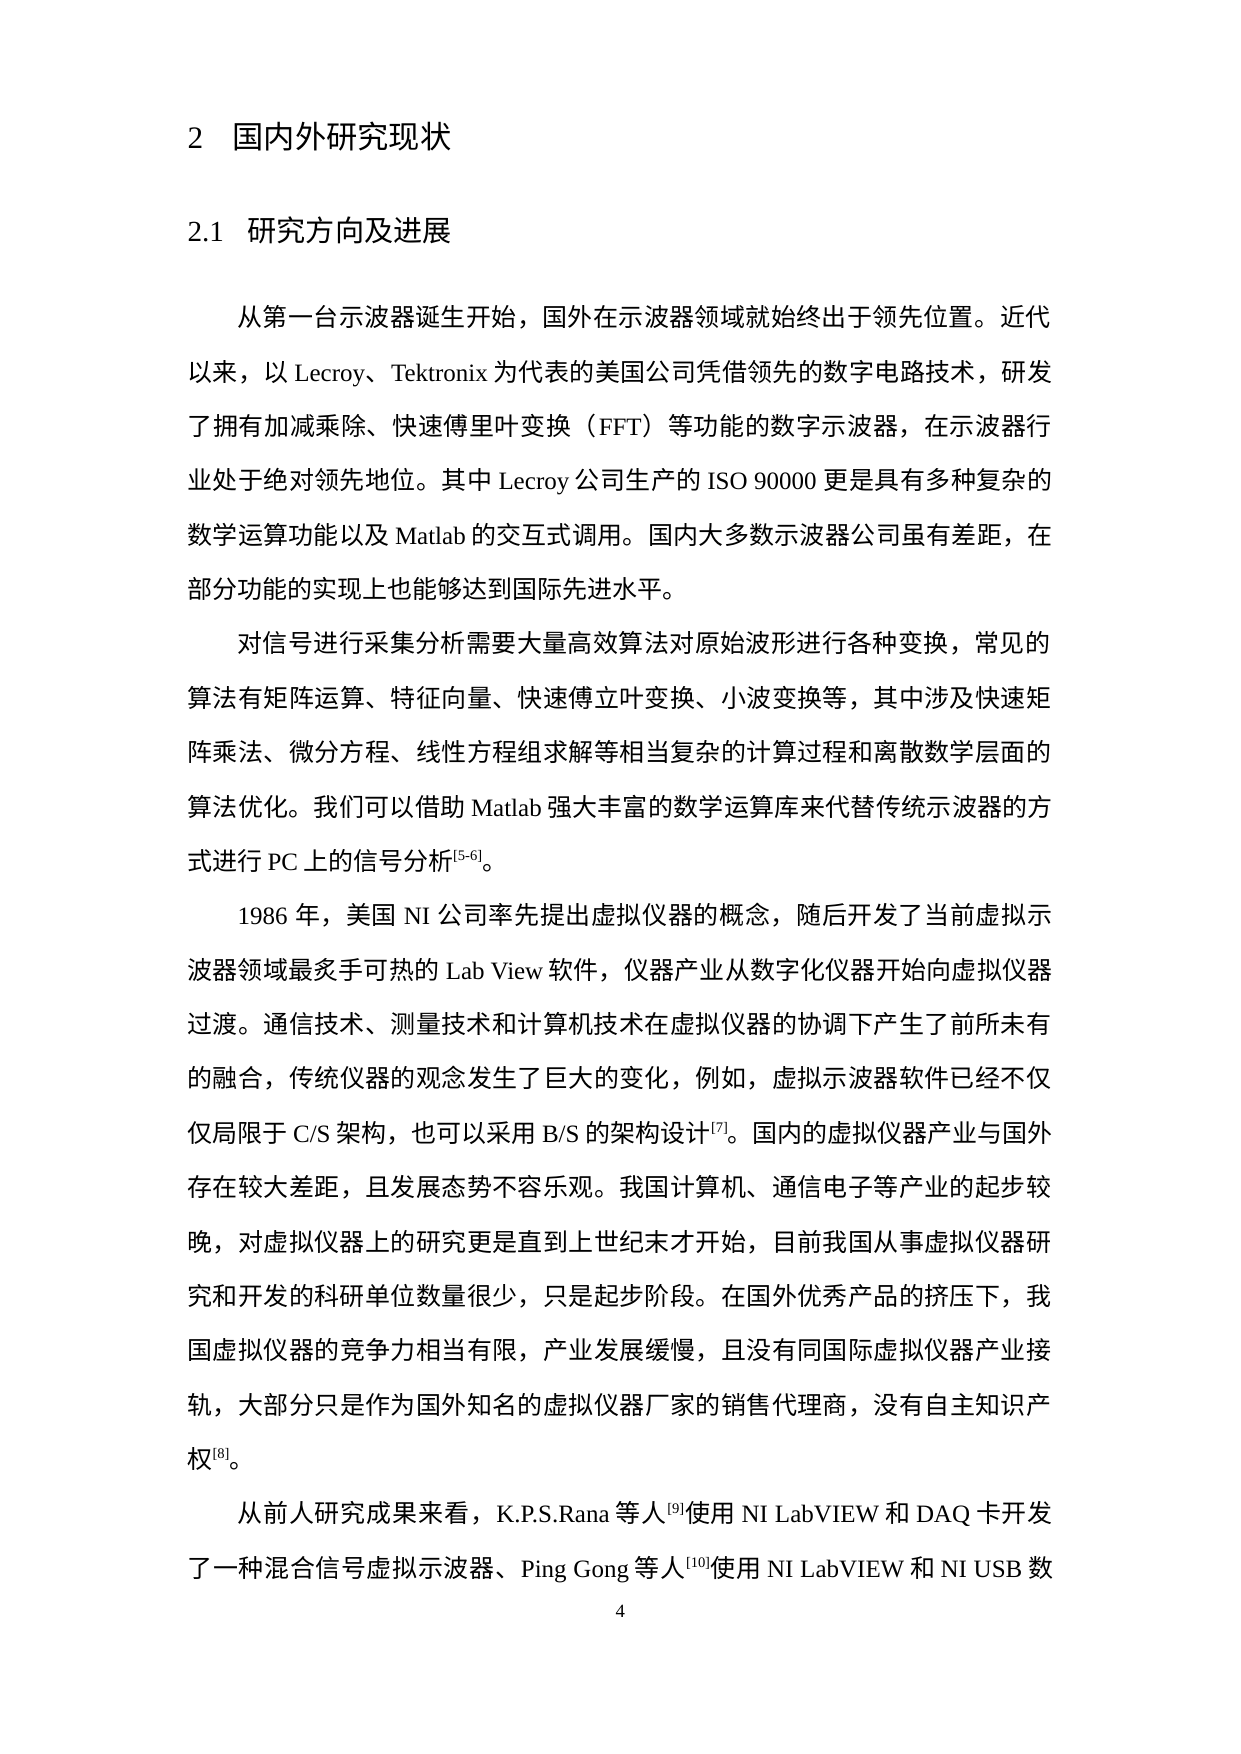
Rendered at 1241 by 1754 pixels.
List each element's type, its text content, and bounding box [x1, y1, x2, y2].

subtitle 研究方向及进展 [187, 207, 1053, 249]
text 1986 年，美国 NI 公司率先提出虚拟仪器的概念，随后开发了当前虚拟示波器领域最炙手可热的 Lab View软件，仪器产业从数字化仪器开始向虚拟仪器过渡。通信技术、测量技术和计算机技术在虚拟仪器的协调下产生了前所未有的融合，传统仪器的观念发生了巨大的变化，例如，虚拟示波器软件已经不仅仅局限于 C/S 架构，也可以采用B/S 的架构设计[7]。国内的虚拟仪器产业与国外存在较大差距，且发展态势不容乐观。我国计算机、通信电子等产业的起步较晚，对虚拟仪器上的研究更是直到上世纪末才开始，目前我国从事虚拟仪器研究和开发的科研单位数量很少，只是起步阶段。在国外优秀产品的挤压下，我国虚拟仪器的竞争力相当有限，产业发展缓慢，且没有同国际虚拟仪器产业接轨，大部分只是作为国外知名的虚拟仪器厂家的销售代理商，没有自主知识产权[8]。 [187, 896, 1053, 1476]
text 对信号进行采集分析需要大量高效算法对原始波形进行各种变换，常见的算法有矩阵运算、特征向量、快速傅立叶变换、小波变换等，其中涉及快速矩阵乘法、微分方程、线性方程组求解等相当复杂的计算过程和离散数学层面的算法优化。我们可以借助Matlab强大丰富的数学运算库来代替传统示波器的方式进行PC上的信号分析[5-6]。 [187, 624, 1053, 878]
text 从第一台示波器诞生开始，国外在示波器领域就始终出于领先位置。近代以来，以Lecroy、Tektronix为代表的美国公司凭借领先的数字电路技术，研发了拥有加减乘除、快速傅里叶变换（FFT）等功能的数字示波器，在示波器行业处于绝对领先地位。其中Lecroy公司生产的ISO 90000 更是具有多种复杂的数学运算功能以及Matlab的交互式调用。国内大多数示波器公司虽有差距，在部分功能的实现上也能够达到国际先进水平。 [187, 298, 1053, 606]
subtitle 国内外研究现状 [187, 112, 1053, 157]
